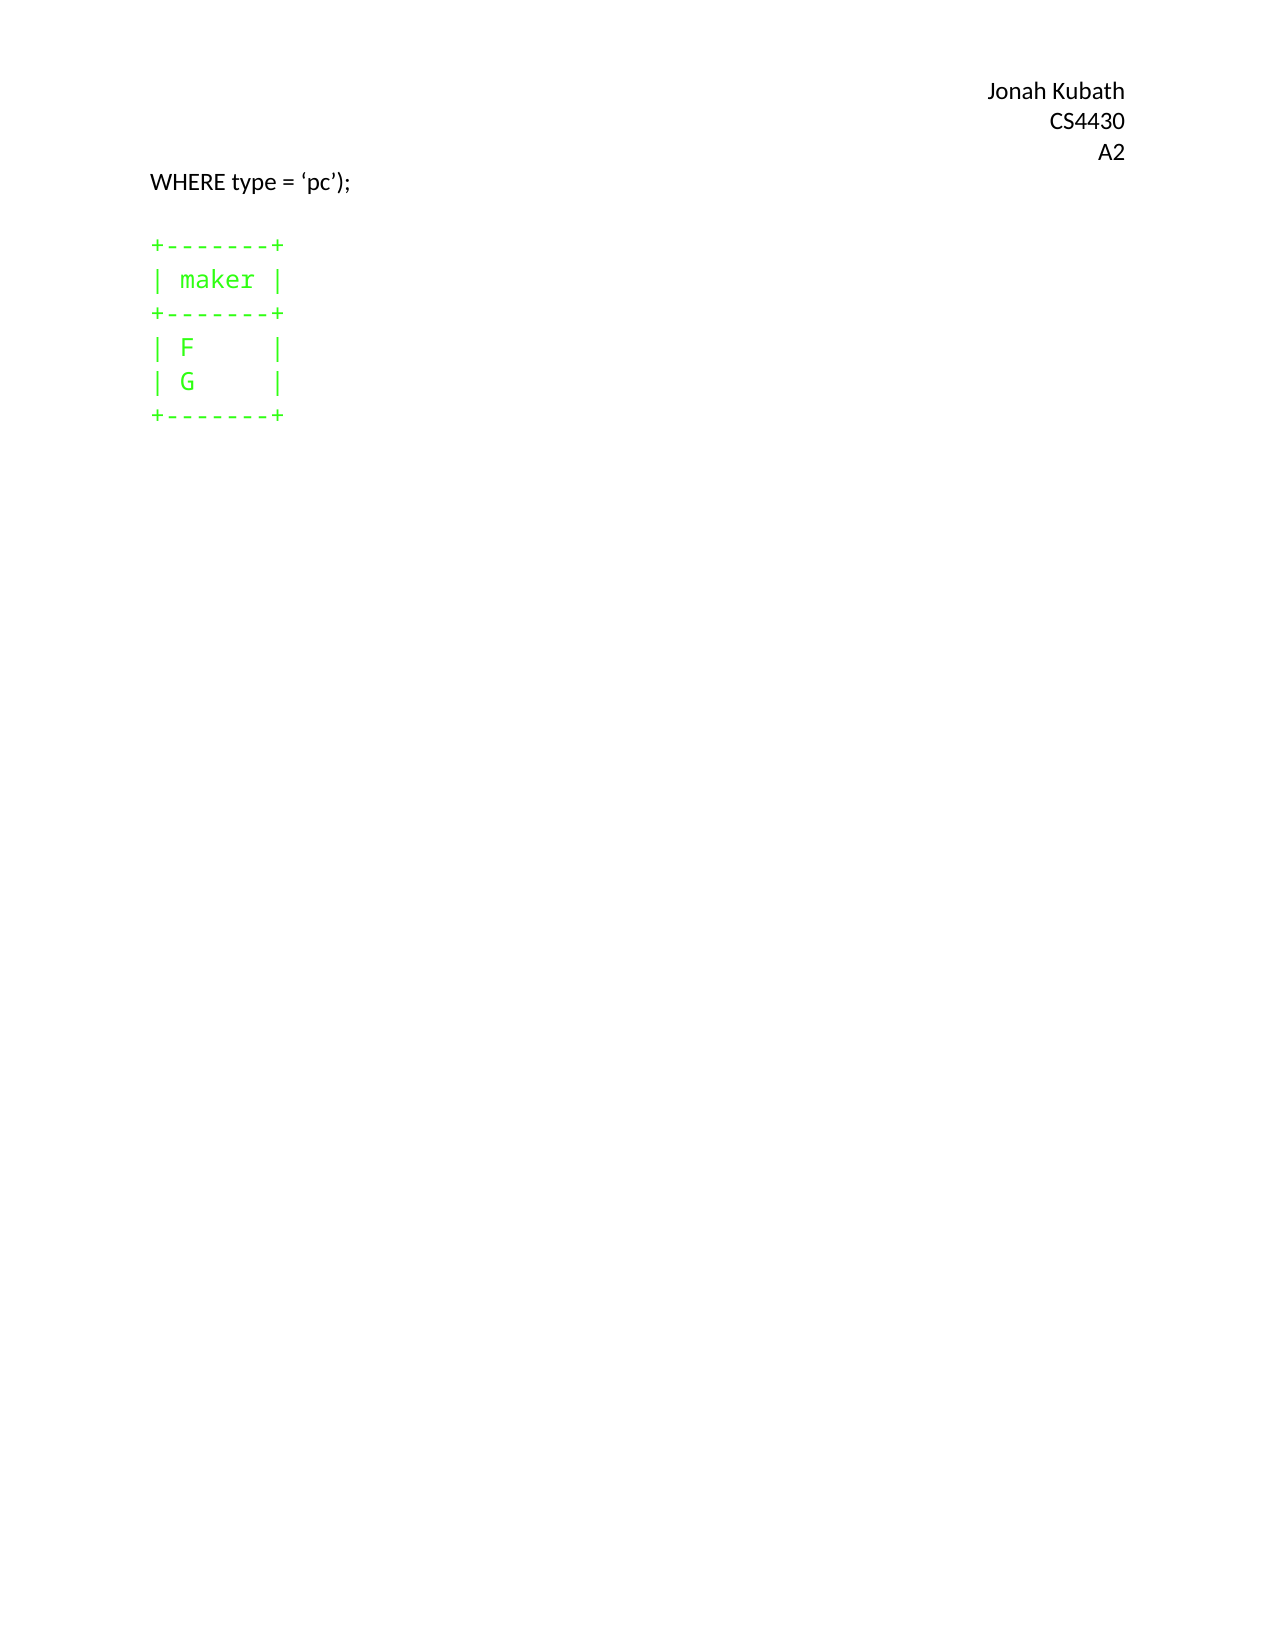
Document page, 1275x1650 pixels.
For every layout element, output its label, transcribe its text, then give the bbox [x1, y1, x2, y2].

text | maker | [150, 262, 1125, 296]
text WHERE type = ‘pc’); [150, 167, 1125, 197]
text +-------+ [150, 296, 1125, 330]
text | G | [150, 364, 1125, 398]
text | F | [150, 330, 1125, 364]
text +-------+ [150, 398, 1125, 432]
text +-------+ [150, 228, 1125, 262]
